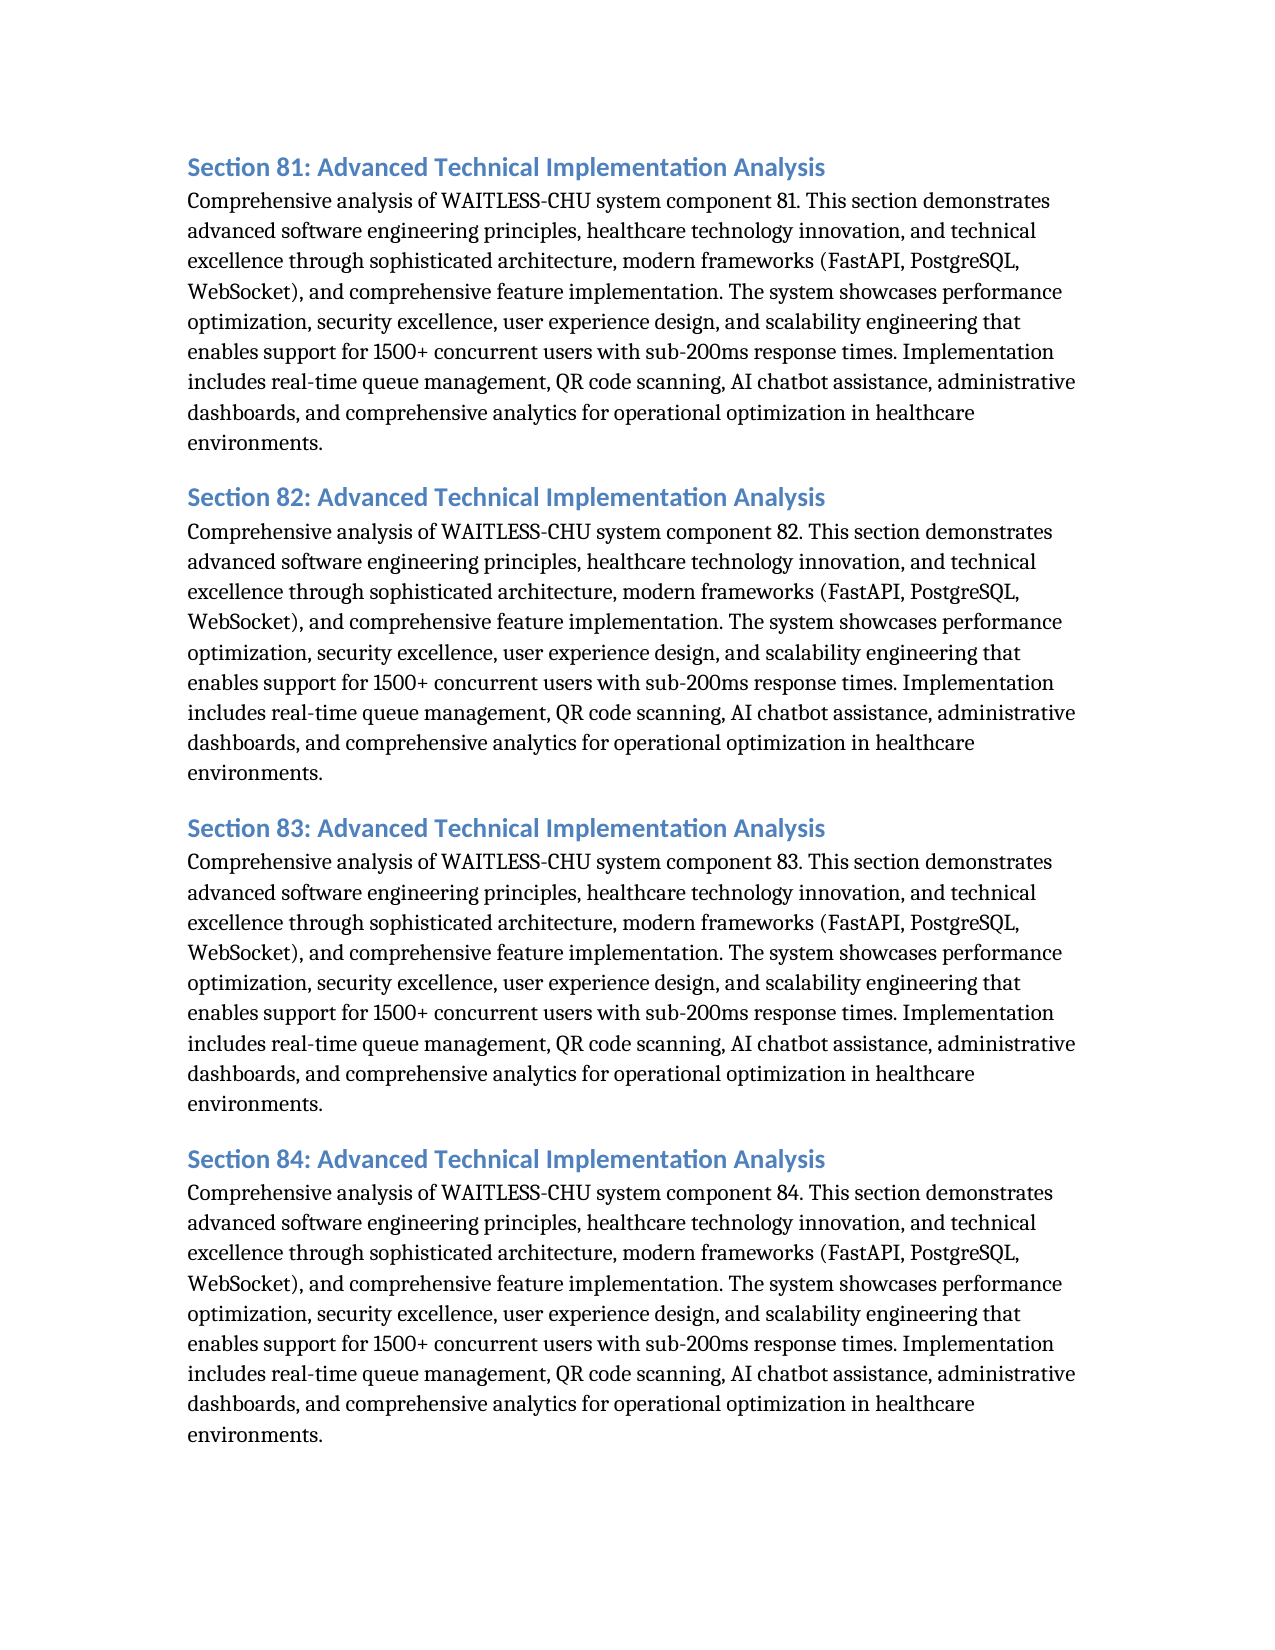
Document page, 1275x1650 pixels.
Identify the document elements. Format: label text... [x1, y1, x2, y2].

subtitle Section 82: Advanced Technical Implementation Analysis [187, 481, 1087, 514]
subtitle Section 84: Advanced Technical Implementation Analysis [187, 1142, 1087, 1175]
subtitle Section 81: Advanced Technical Implementation Analysis [187, 150, 1087, 183]
subtitle Section 83: Advanced Technical Implementation Analysis [187, 811, 1087, 844]
text Comprehensive analysis of WAITLESS-CHU system component 83. This section demonstrates advanced software engineering principles, healthcare technology innovation, and technical excellence through sophisticated architecture, modern frameworks (FastAPI, PostgreSQL, WebSocket), and comprehensive feature implementation. The system showcases performance optimization, security excellence, user experience design, and scalability engineering that enables support for 1500+ concurrent users with sub-200ms response times. Implementation includes real-time queue management, QR code scanning, AI chatbot assistance, administrative dashboards, and comprehensive analytics for operational optimization in healthcare environments. [187, 849, 1087, 1117]
text Comprehensive analysis of WAITLESS-CHU system component 84. This section demonstrates advanced software engineering principles, healthcare technology innovation, and technical excellence through sophisticated architecture, modern frameworks (FastAPI, PostgreSQL, WebSocket), and comprehensive feature implementation. The system showcases performance optimization, security excellence, user experience design, and scalability engineering that enables support for 1500+ concurrent users with sub-200ms response times. Implementation includes real-time queue management, QR code scanning, AI chatbot assistance, administrative dashboards, and comprehensive analytics for operational optimization in healthcare environments. [187, 1180, 1087, 1448]
text Comprehensive analysis of WAITLESS-CHU system component 82. This section demonstrates advanced software engineering principles, healthcare technology innovation, and technical excellence through sophisticated architecture, modern frameworks (FastAPI, PostgreSQL, WebSocket), and comprehensive feature implementation. The system showcases performance optimization, security excellence, user experience design, and scalability engineering that enables support for 1500+ concurrent users with sub-200ms response times. Implementation includes real-time queue management, QR code scanning, AI chatbot assistance, administrative dashboards, and comprehensive analytics for operational optimization in healthcare environments. [187, 518, 1087, 787]
text Comprehensive analysis of WAITLESS-CHU system component 81. This section demonstrates advanced software engineering principles, healthcare technology innovation, and technical excellence through sophisticated architecture, modern frameworks (FastAPI, PostgreSQL, WebSocket), and comprehensive feature implementation. The system showcases performance optimization, security excellence, user experience design, and scalability engineering that enables support for 1500+ concurrent users with sub-200ms response times. Implementation includes real-time queue management, QR code scanning, AI chatbot assistance, administrative dashboards, and comprehensive analytics for operational optimization in healthcare environments. [187, 188, 1087, 456]
